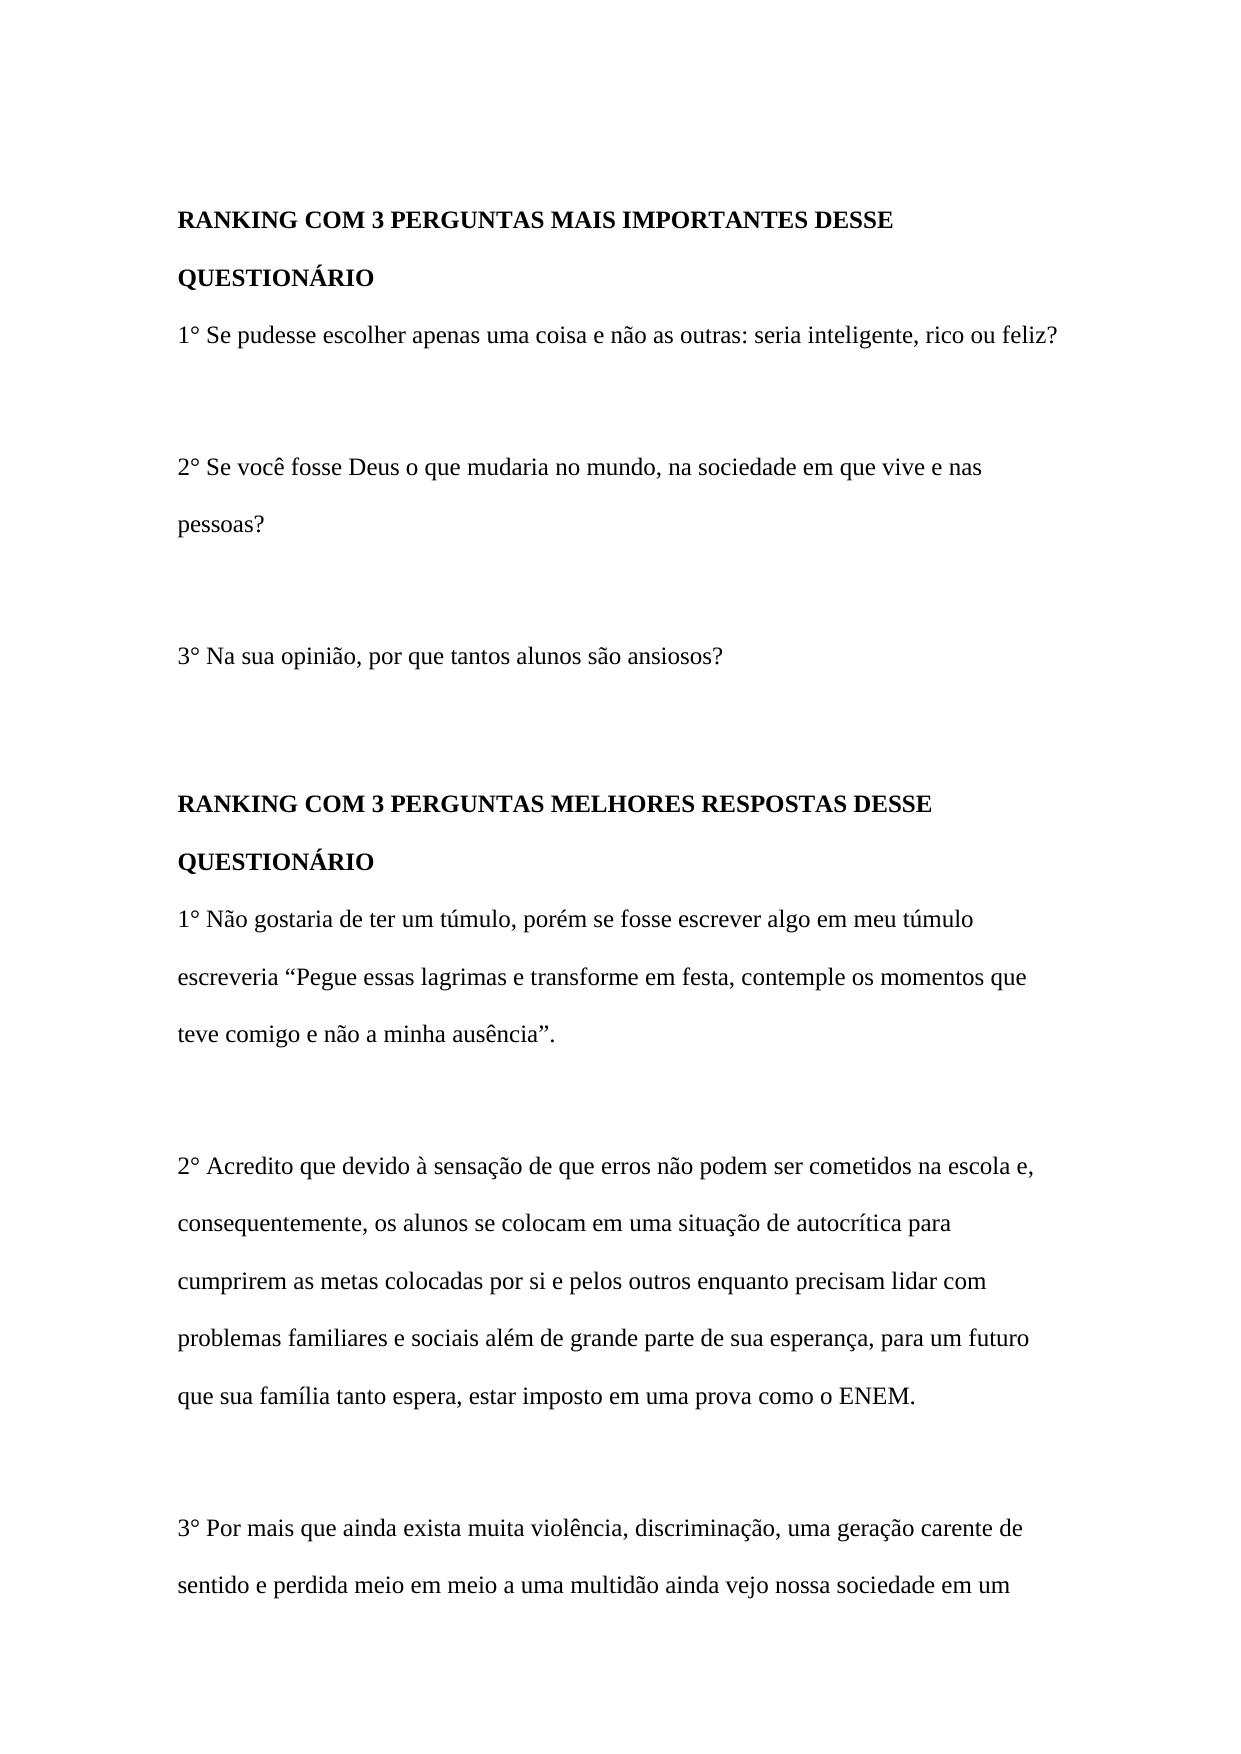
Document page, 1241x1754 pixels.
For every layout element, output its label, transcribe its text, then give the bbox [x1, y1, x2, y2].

text 2° Se você fosse Deus o que mudaria no mundo, na sociedade em que vive e nas pessoas? [177, 394, 1063, 538]
text Ranking com 3 perguntas melhores respostas desse questionário 1° Não gostaria de ter um túmulo, porém se fosse escrever algo em meu túmulo escreveria “Pegue essas lagrimas e transforme em festa, contemple os momentos que teve comigo e não a minha ausência”. [177, 789, 1063, 1106]
text 3° Na sua opinião, por que tantos alunos são ansiosos? [177, 583, 1063, 670]
text Ranking com 3 perguntas mais importantes desse questionário 1° Se pudesse escolher apenas uma coisa e não as outras: seria inteligente, rico ou feliz? [177, 148, 1063, 349]
